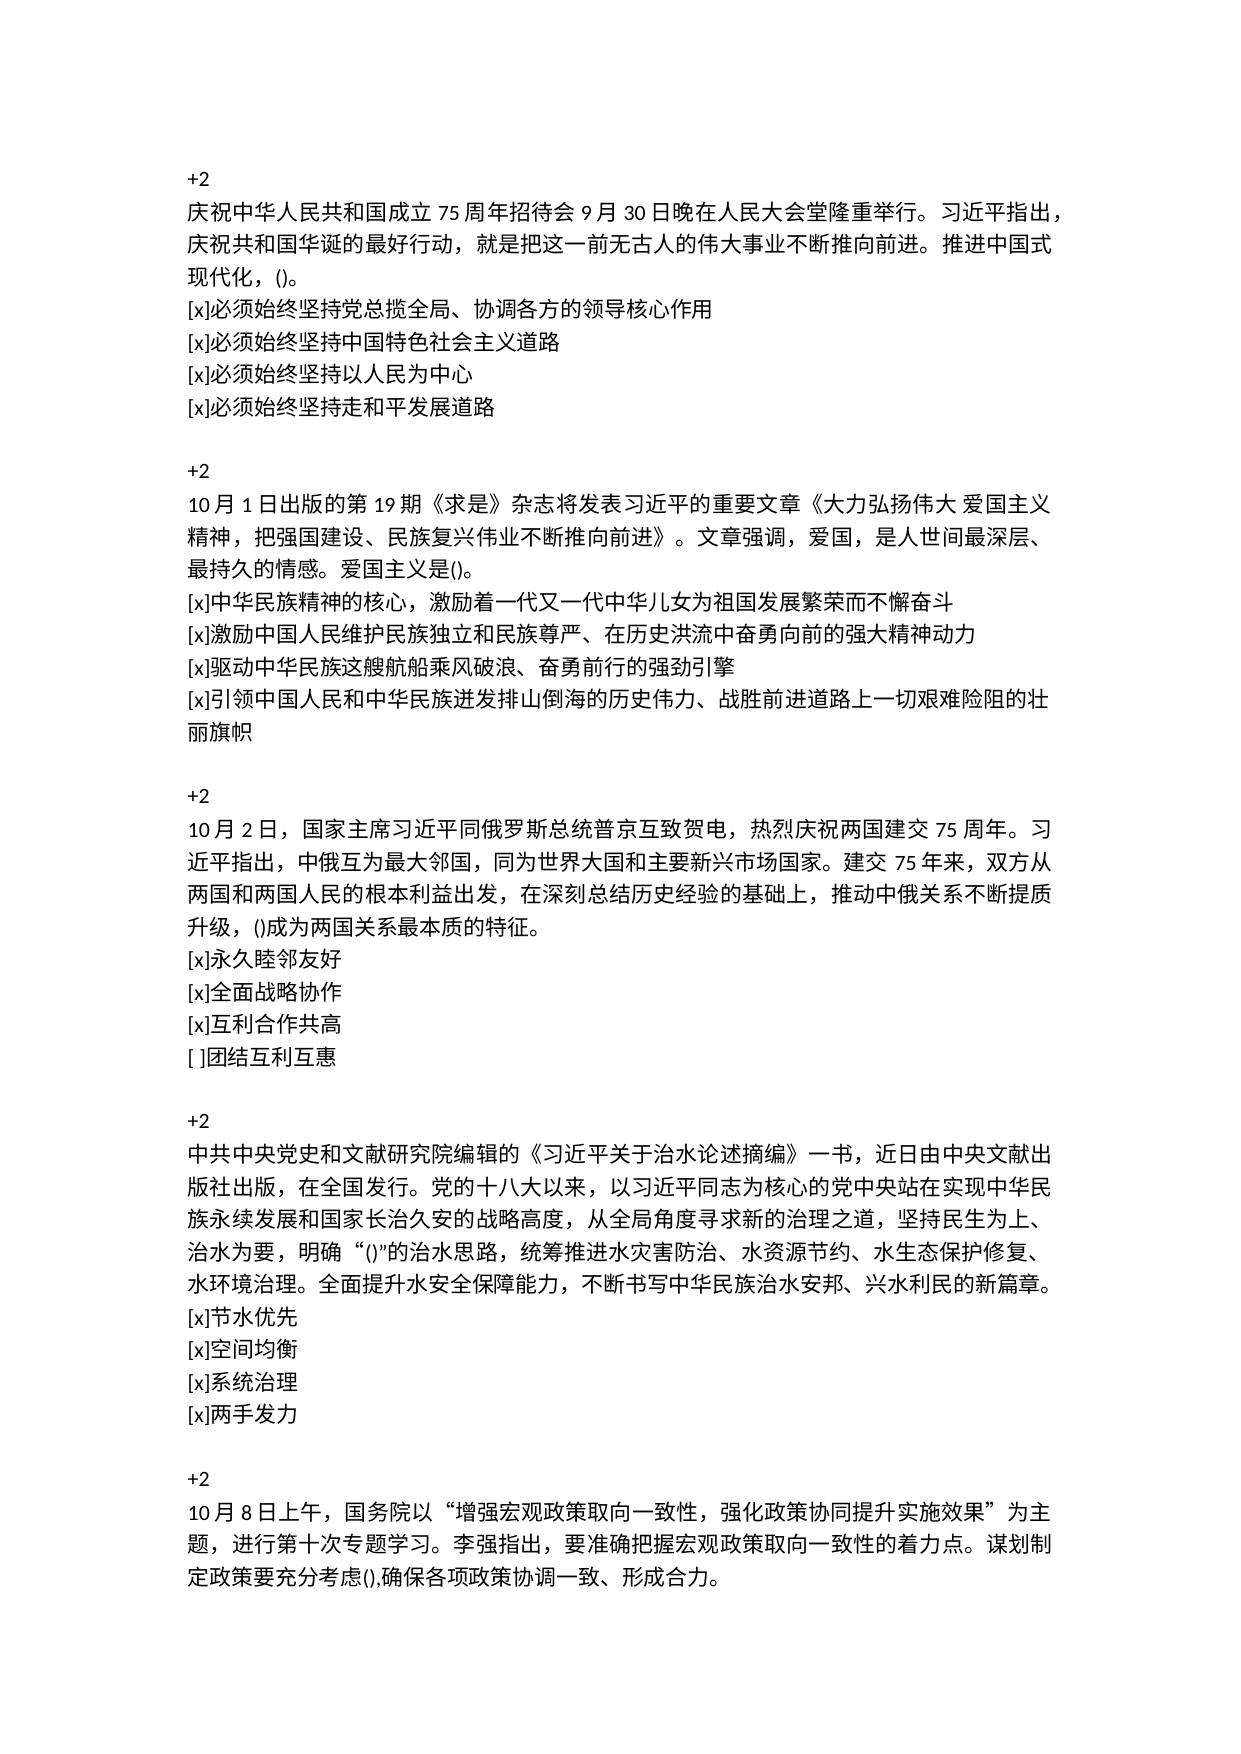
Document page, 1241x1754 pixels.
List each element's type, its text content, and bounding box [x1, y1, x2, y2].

text +2 [187, 1104, 1053, 1137]
text +2 [187, 162, 1053, 194]
text [x]两手发力 [187, 1397, 1053, 1429]
text [x]空间均衡 [187, 1332, 1053, 1364]
text [x]激励中国人民维护民族独立和民族尊严、在历史洪流中奋勇向前的强大精神动力 [187, 617, 1053, 649]
text 庆祝中华人民共和国成立75周年招待会9月30日晚在人民大会堂隆重举行。习近平指出，庆祝共和国华诞的最好行动，就是把这一前无古人的伟大事业不断推向前进。推进中国式现代化，()。 [187, 194, 1053, 292]
text [x]必须始终坚持走和平发展道路 [187, 389, 1053, 422]
text [x]驱动中华民族这艘航船乘风破浪、奋勇前行的强劲引擎 [187, 649, 1053, 682]
text +2 [187, 454, 1053, 487]
text [x]中华民族精神的核心，激励着一代又一代中华儿女为祖国发展繁荣而不懈奋斗 [187, 584, 1053, 617]
text 10月2日，国家主席习近平同俄罗斯总统普京互致贺电，热烈庆祝两国建交75 周年。习近平指出，中俄互为最大邻国，同为世界大国和主要新兴市场国家。建交75年来，双方从两国和两国人民的根本利益出发，在深刻总结历史经验的基础上，推动中俄关系不断提质升级，()成为两国关系最本质的特征。 [187, 812, 1053, 942]
text +2 [187, 1462, 1053, 1494]
text 中共中央党史和文献研究院编辑的《习近平关于治水论述摘编》一书，近日由中央文献出版社出版，在全国发行。党的十八大以来，以习近平同志为核心的党中央站在实现中华民族永续发展和国家长治久安的战略高度，从全局角度寻求新的治理之道，坚持民生为上、治水为要，明确“()”的治水思路，统筹推进水灾害防治、水资源节约、水生态保护修复、水环境治理。全面提升水安全保障能力，不断书写中华民族治水安邦、兴水利民的新篇章。 [187, 1137, 1053, 1299]
text [x]必须始终坚持中国特色社会主义道路 [187, 324, 1053, 357]
text [x]必须始终坚持党总揽全局、协调各方的领导核心作用 [187, 292, 1053, 324]
text [x]全面战略协作 [187, 974, 1053, 1007]
text [x]系统治理 [187, 1364, 1053, 1397]
text [x]节水优先 [187, 1299, 1053, 1332]
text 10月1日出版的第19期《求是》杂志将发表习近平的重要文章《大力弘扬伟大 爱国主义精神，把强国建设、民族复兴伟业不断推向前进》。文章强调，爱国，是人世间最深层、最持久的情感。爱国主义是()。 [187, 487, 1053, 584]
text +2 [187, 779, 1053, 812]
text [x]引领中国人民和中华民族迸发排山倒海的历史伟力、战胜前进道路上一切艰难险阻的壮丽旗帜 [187, 682, 1053, 747]
text [x]必须始终坚持以人民为中心 [187, 357, 1053, 389]
text [ ]团结互利互惠 [187, 1039, 1053, 1072]
text 10月8日上午，国务院以“增强宏观政策取向一致性，强化政策协同提升实施效果”为主题，进行第十次专题学习。李强指出，要准确把握宏观政策取向一致性的着力点。谋划制定政策要充分考虑(),确保各项政策协调一致、形成合力。 [187, 1494, 1053, 1592]
text [x]互利合作共高 [187, 1007, 1053, 1039]
text [x]永久睦邻友好 [187, 942, 1053, 974]
